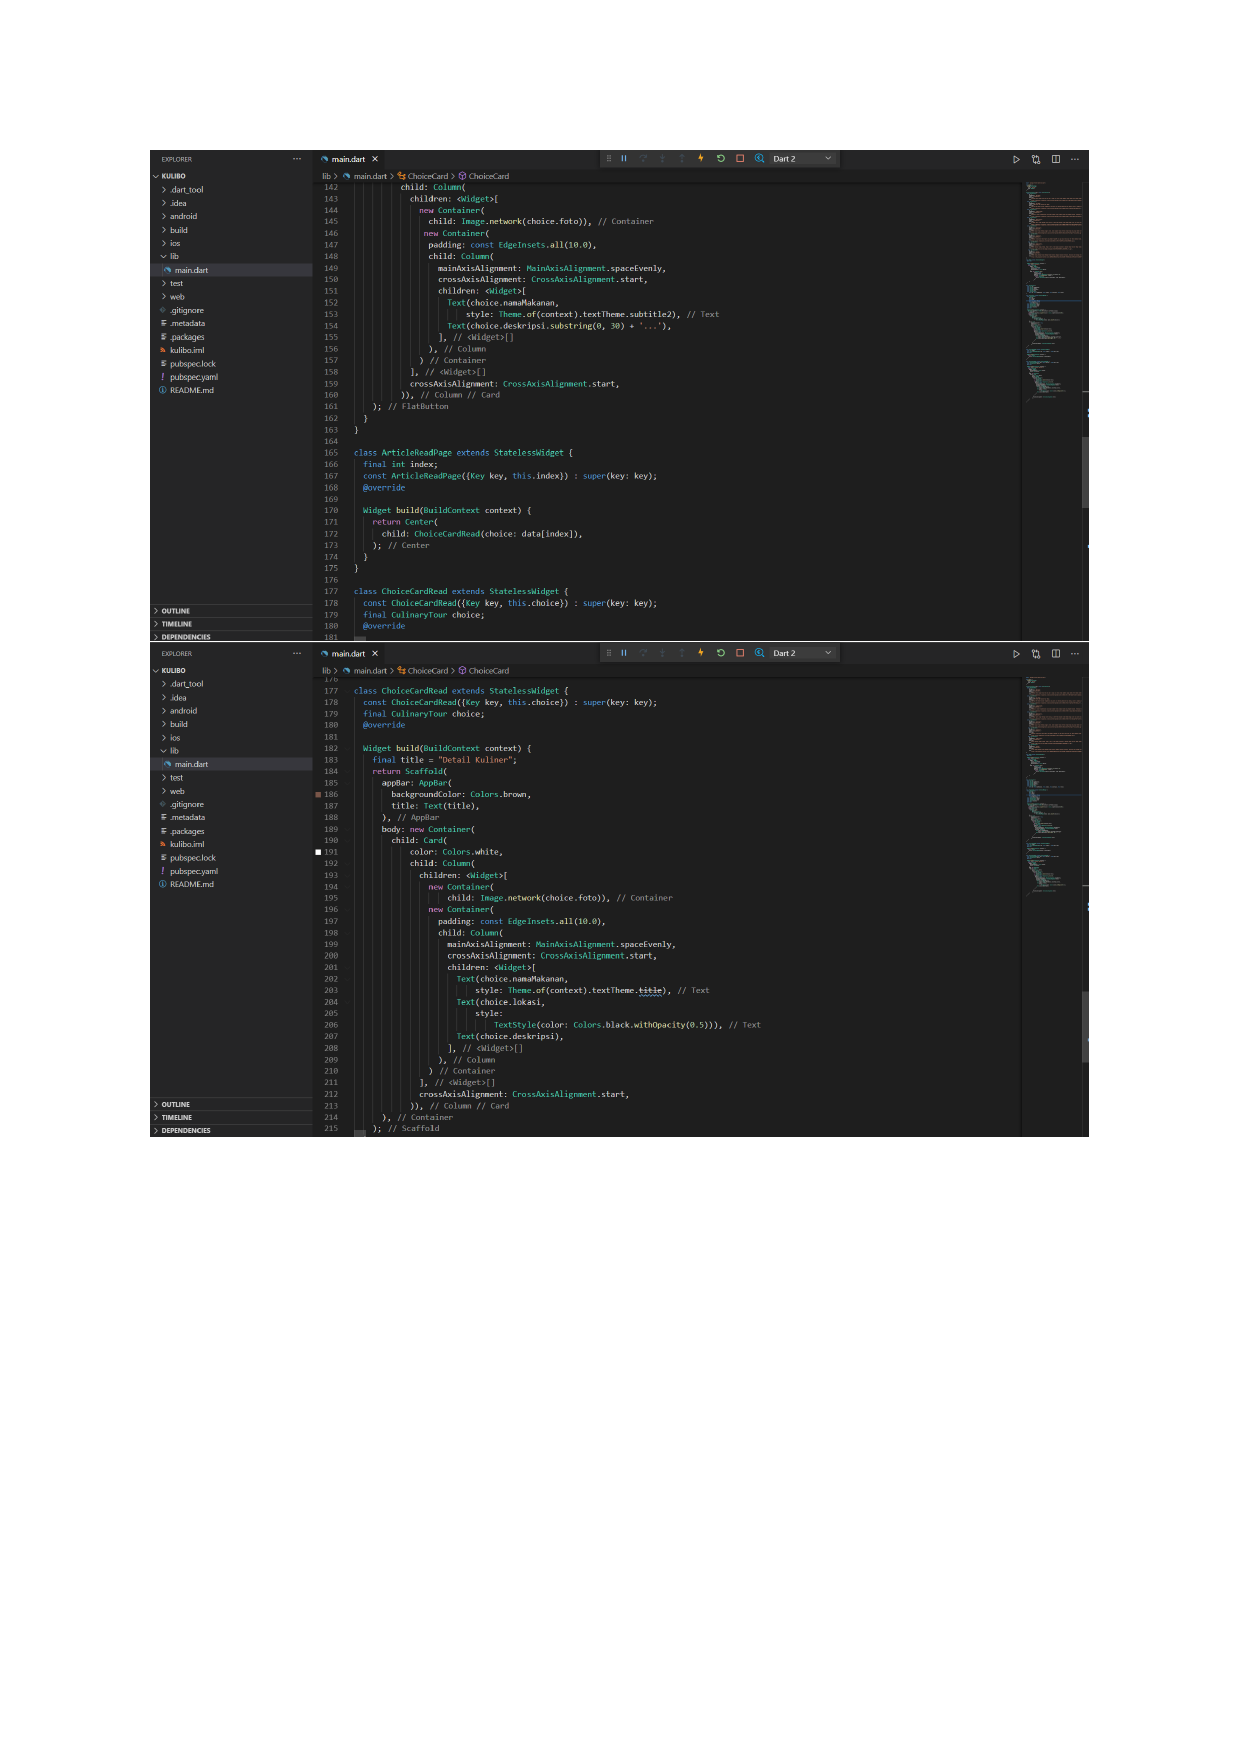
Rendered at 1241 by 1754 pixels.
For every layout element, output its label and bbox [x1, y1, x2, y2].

picture [150, 642, 1089, 1137]
picture [150, 150, 1089, 641]
